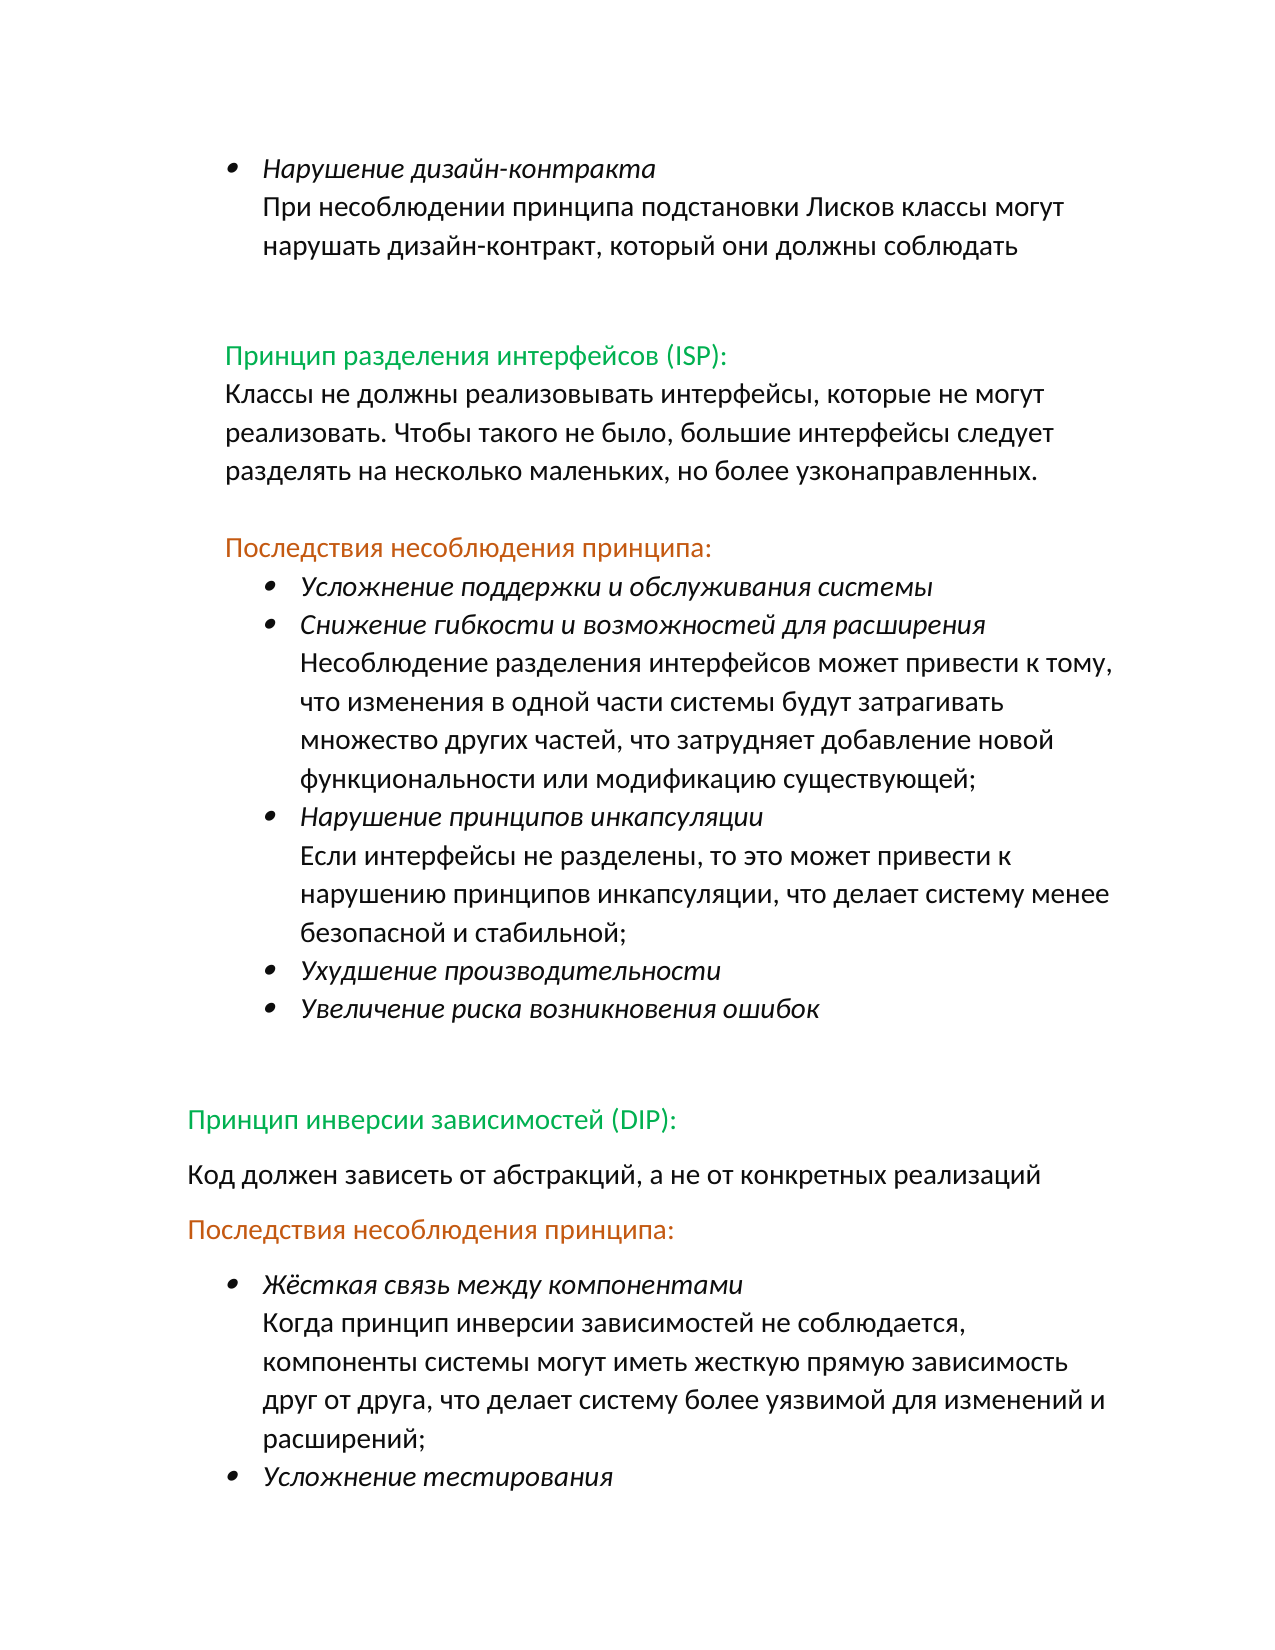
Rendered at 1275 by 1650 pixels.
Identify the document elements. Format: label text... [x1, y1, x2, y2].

list Когда принцип инверсии зависимостей не соблюдается, компоненты системы могут иметь жесткую прямую зависимость друг от друга, что делает систему более уязвимой для изменений и расширений; [262, 1304, 1125, 1455]
text Принцип инверсии зависимостей (DIP): [187, 1101, 1125, 1136]
list При несоблюдении принципа подстановки Лисков классы могут нарушать дизайн-контракт, который они должны соблюдать [262, 188, 1125, 262]
list Увеличение риска возникновения ошибок [262, 991, 1125, 1026]
list Последствия несоблюдения принципа: [225, 529, 1125, 565]
list Ухудшение производительности [262, 952, 1125, 988]
list Принцип разделения интерфейсов (ISP): [225, 337, 1125, 373]
text Последствия несоблюдения принципа: [187, 1211, 1125, 1247]
list Нарушение дизайн-контракта [225, 150, 1125, 186]
list Усложнение тестирования [225, 1458, 1125, 1494]
list Усложнение поддержки и обслуживания системы [262, 568, 1125, 603]
list Если интерфейсы не разделены, то это может привести к нарушению принципов инкапсуляции, что делает систему менее безопасной и стабильной; [300, 837, 1125, 949]
list Классы не должны реализовывать интерфейсы, которые не могут реализовать. Чтобы такого не было, большие интерфейсы следует разделять на несколько маленьких, но более узконаправленных. [225, 376, 1125, 488]
text Код должен зависеть от абстракций, а не от конкретных реализаций [187, 1156, 1125, 1191]
list Снижение гибкости и возможностей для расширения [262, 606, 1125, 642]
list Нарушение принципов инкапсуляции [262, 798, 1125, 834]
list Несоблюдение разделения интерфейсов может привести к тому, что изменения в одной части системы будут затрагивать множество других частей, что затрудняет добавление новой функциональности или модификацию существующей; [300, 644, 1125, 796]
list Жёсткая связь между компонентами [225, 1266, 1125, 1302]
